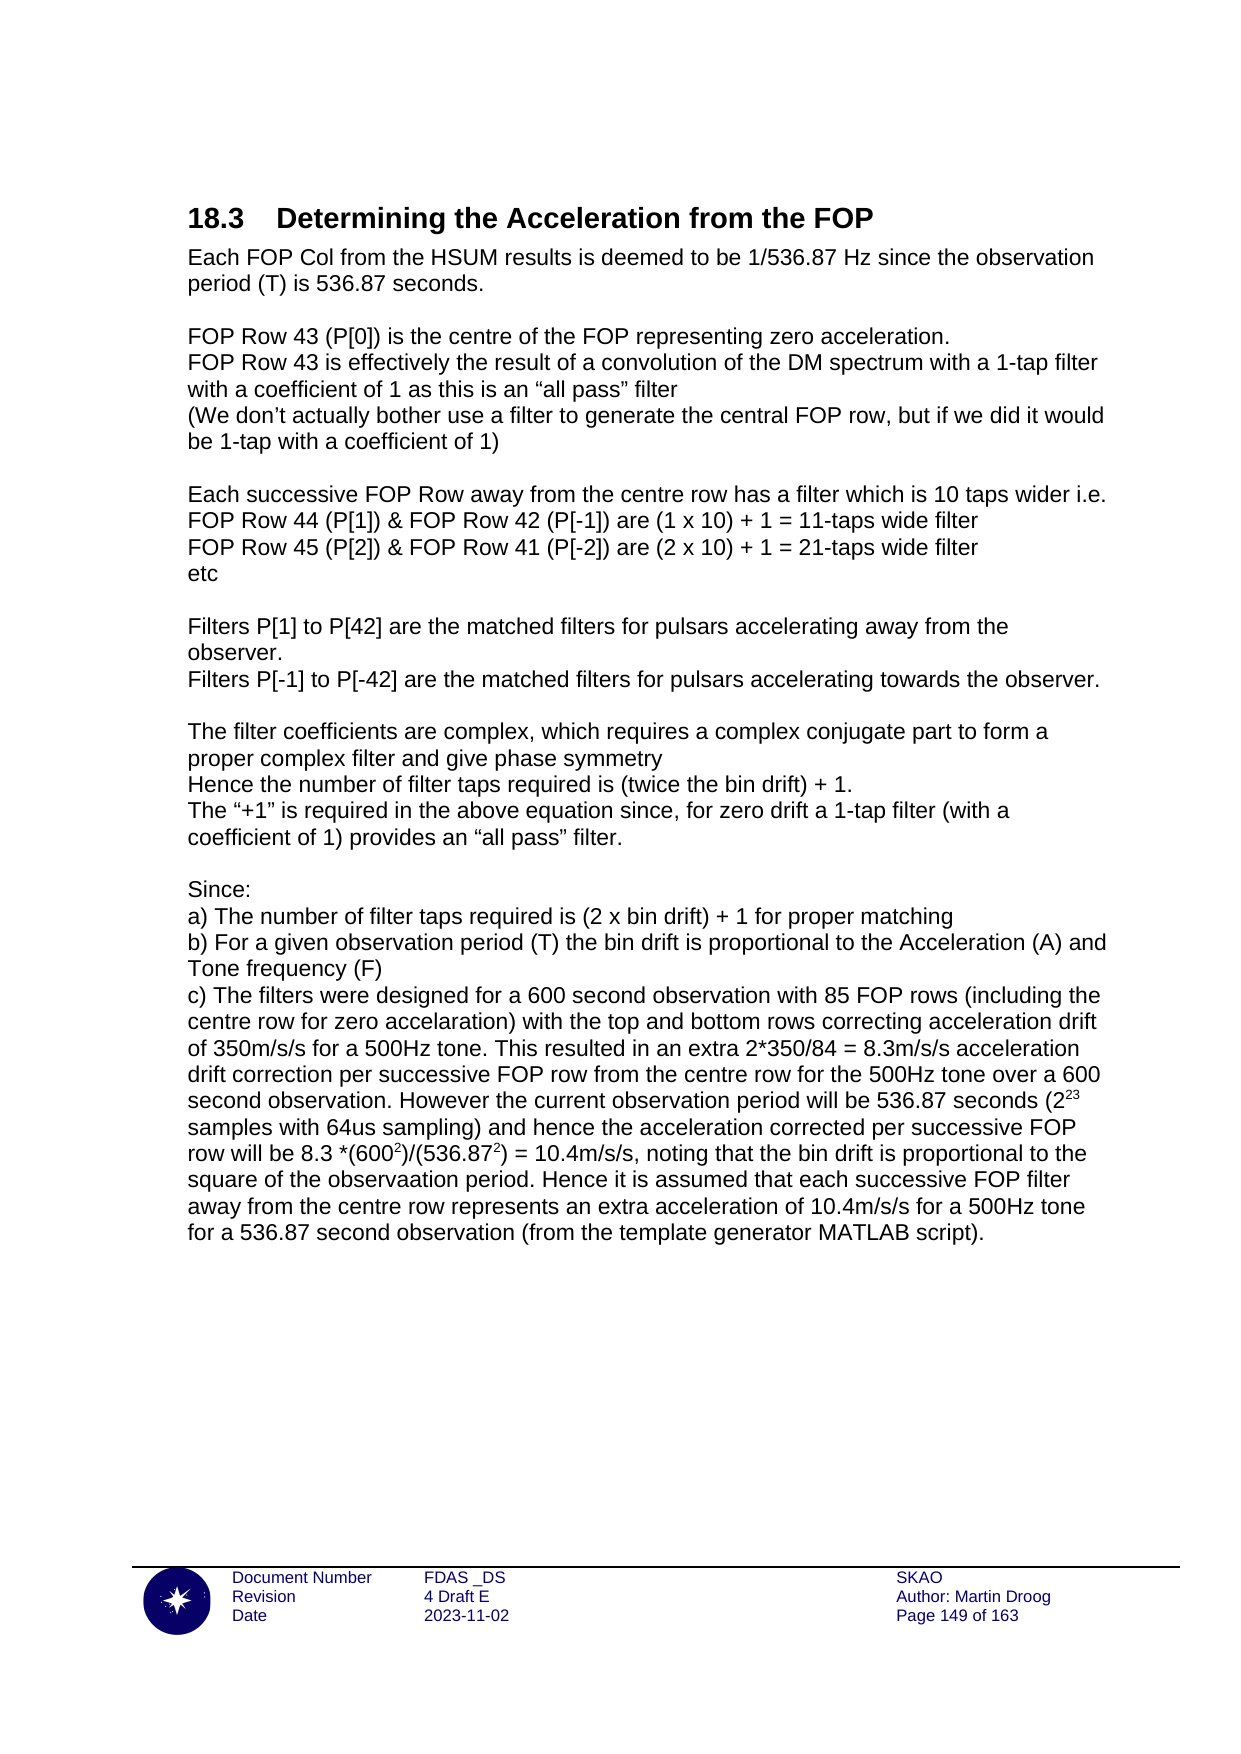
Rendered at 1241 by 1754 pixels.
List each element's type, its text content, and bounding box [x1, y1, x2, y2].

text FOP Row 43 is effectively the result of a convolution of the DM spectrum with a 1-tap filter with a coefficient of 1 as this is an “all pass” filter [187, 349, 1107, 402]
text Since: [187, 876, 1107, 903]
text The filter coefficients are complex, which requires a complex conjugate part to form a proper complex filter and give phase symmetry [187, 718, 1107, 771]
text The “+1” is required in the above equation since, for zero drift a 1-tap filter (with a coefficient of 1) provides an “all pass” filter. [187, 797, 1107, 850]
text FOP Row 44 (P[1]) & FOP Row 42 (P[-1]) are (1 x 10) + 1 = 11-taps wide filter [187, 507, 1107, 534]
text (We don’t actually bother use a filter to generate the central FOP row, but if we did it would be 1-tap with a coefficient of 1) [187, 402, 1107, 455]
text c) The filters were designed for a 600 second observation with 85 FOP rows (including the centre row for zero accelaration) with the top and bottom rows correcting acceleration drift of 350m/s/s for a 500Hz tone. This resulted in an extra 2*350/84 = 8.3m/s/s acceleration drift correction per successive FOP row from the centre row for the 500Hz tone over a 600 second observation. However the current observation period will be 536.87 seconds (223 samples with 64us sampling) and hence the acceleration corrected per successive FOP row will be 8.3 *(6002)/(536.872) = 10.4m/s/s, noting that the bin drift is proportional to the square of the observaation period. Hence it is assumed that each successive FOP filter away from the centre row represents an extra acceleration of 10.4m/s/s for a 500Hz tone for a 536.87 second observation (from the template generator MATLAB script). [187, 982, 1107, 1245]
subtitle Determining the Acceleration from the FOP [187, 201, 1107, 235]
text Filters P[-1] to P[-42] are the matched filters for pulsars accelerating towards the observer. [187, 666, 1107, 692]
picture [143, 1567, 211, 1635]
text etc [187, 560, 1107, 586]
text FOP Row 45 (P[2]) & FOP Row 41 (P[-2]) are (2 x 10) + 1 = 21-taps wide filter [187, 534, 1107, 560]
text Each successive FOP Row away from the centre row has a filter which is 10 taps wider i.e. [187, 481, 1107, 507]
text a) The number of filter taps required is (2 x bin drift) + 1 for proper matching [187, 903, 1107, 929]
text Hence the number of filter taps required is (twice the bin drift) + 1. [187, 771, 1107, 797]
text FOP Row 43 (P[0]) is the centre of the FOP representing zero acceleration. [187, 323, 1107, 349]
text b) For a given observation period (T) the bin drift is proportional to the Acceleration (A) and Tone frequency (F) [187, 929, 1107, 982]
text Filters P[1] to P[42] are the matched filters for pulsars accelerating away from the observer. [187, 613, 1107, 666]
text Each FOP Col from the HSUM results is deemed to be 1/536.87 Hz since the observation period (T) is 536.87 seconds. [187, 244, 1107, 297]
